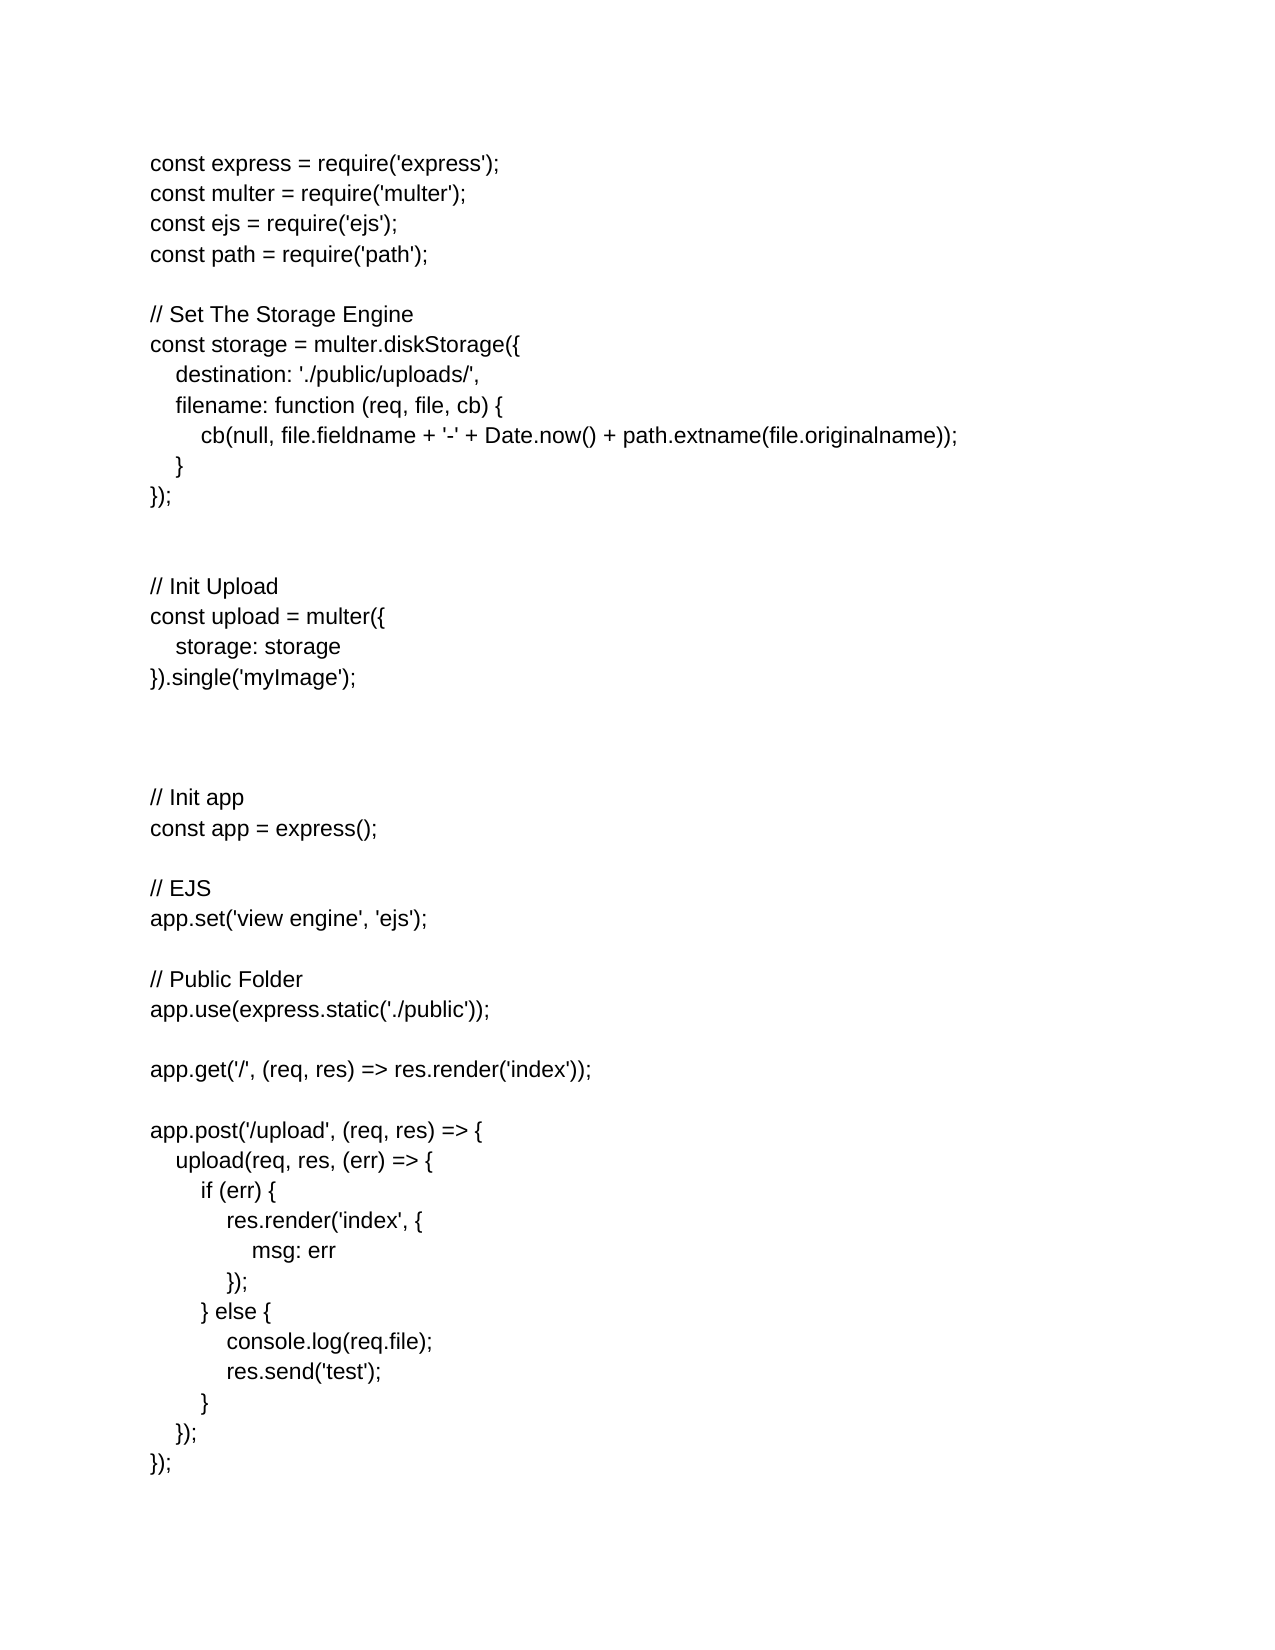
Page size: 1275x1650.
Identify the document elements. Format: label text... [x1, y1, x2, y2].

text storage: storage [150, 633, 1125, 660]
text }); [150, 1268, 1125, 1294]
text upload(req, res, (err) => { [150, 1147, 1125, 1173]
text }); [150, 482, 1125, 509]
text cb(null, file.fieldname + '-' + Date.now() + path.extname(file.originalname)); [150, 422, 1125, 448]
text const app = express(); [150, 814, 1125, 841]
text app.get('/', (req, res) => res.render('index')); [150, 1056, 1125, 1083]
text // Init Upload [150, 573, 1125, 599]
text }).single('myImage'); [150, 663, 1125, 690]
text console.log(req.file); [150, 1328, 1125, 1354]
text const storage = multer.diskStorage({ [150, 331, 1125, 358]
text destination: './public/uploads/', [150, 361, 1125, 388]
text const multer = require('multer'); [150, 180, 1125, 207]
text // Init app [150, 784, 1125, 811]
text const path = require('path'); [150, 241, 1125, 267]
text // EJS [150, 875, 1125, 901]
text filename: function (req, file, cb) { [150, 392, 1125, 418]
text const upload = multer({ [150, 603, 1125, 629]
text if (err) { [150, 1177, 1125, 1203]
text // Set The Storage Engine [150, 301, 1125, 327]
text } else { [150, 1298, 1125, 1324]
text const express = require('express'); [150, 150, 1125, 176]
text } [150, 1388, 1125, 1415]
text res.send('test'); [150, 1358, 1125, 1385]
text res.render('index', { [150, 1207, 1125, 1234]
text // Public Folder [150, 966, 1125, 992]
text } [150, 452, 1125, 478]
text const ejs = require('ejs'); [150, 210, 1125, 237]
text }); [150, 1449, 1125, 1475]
text app.post('/upload', (req, res) => { [150, 1117, 1125, 1143]
text app.use(express.static('./public')); [150, 996, 1125, 1022]
text msg: err [150, 1237, 1125, 1264]
text }); [150, 1419, 1125, 1445]
text app.set('view engine', 'ejs'); [150, 905, 1125, 932]
